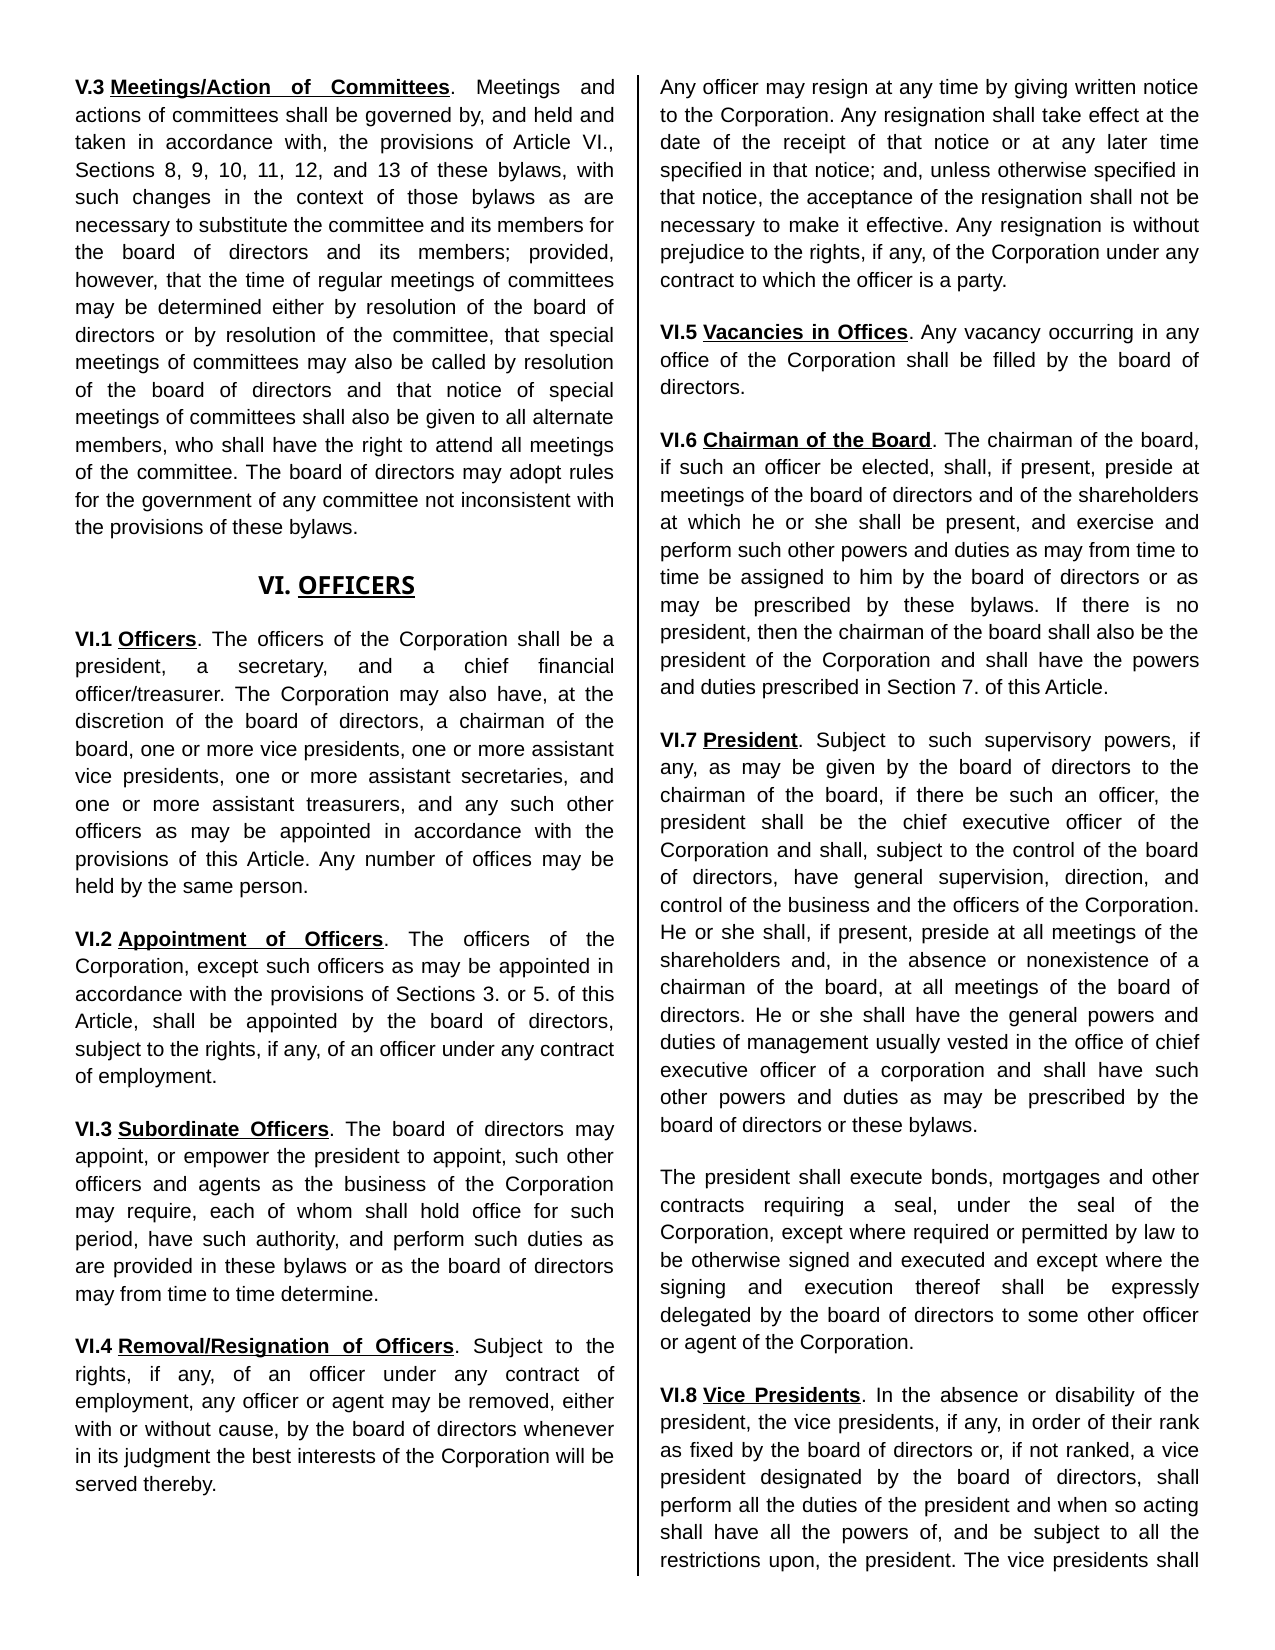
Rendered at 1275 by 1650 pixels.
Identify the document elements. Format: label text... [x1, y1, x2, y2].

subtitle Meetings/Action of Committees. Meetings and actions of committees shall be governed by, and held and taken in accordance with, the provisions of Article VI., Sections 8, 9, 10, 11, 12, and 13 of these bylaws, with such changes in the context of those bylaws as are necessary to substitute the committee and its members for the board of directors and its members; provided, however, that the time of regular meetings of committees may be determined either by resolution of the board of directors or by resolution of the committee, that special meetings of committees may also be called by resolution of the board of directors and that notice of special meetings of committees shall also be given to all alternate members, who shall have the right to attend all meetings of the committee. The board of directors may adopt rules for the government of any committee not inconsistent with the provisions of these bylaws. [75, 75, 615, 539]
subtitle Appointment of Officers. The officers of the Corporation, except such officers as may be appointed in accordance with the provisions of Sections 3. or 5. of this Article, shall be appointed by the board of directors, subject to the rights, if any, of an officer under any contract of employment. [75, 927, 615, 1088]
subtitle Chairman of the Board. The chairman of the board, if such an officer be elected, shall, if present, preside at meetings of the board of directors and of the shareholders at which he or she shall be present, and exercise and perform such other powers and duties as may from time to time be assigned to him by the board of directors or as may be prescribed by these bylaws. If there is no president, then the chairman of the board shall also be the president of the Corporation and shall have the powers and duties prescribed in Section 7. of this Article. [660, 427, 1200, 699]
subtitle President. Subject to such supervisory powers, if any, as may be given by the board of directors to the chairman of the board, if there be such an officer, the president shall be the chief executive officer of the Corporation and shall, subject to the control of the board of directors, have general supervision, direction, and control of the business and the officers of the Corporation. He or she shall, if present, preside at all meetings of the shareholders and, in the absence or nonexistence of a chairman of the board, at all meetings of the board of directors. He or she shall have the general powers and duties of management usually vested in the office of chief executive officer of a corporation and shall have such other powers and duties as may be prescribed by the board of directors or these bylaws. [660, 727, 1200, 1136]
subtitle OFFICERS [97, 567, 615, 602]
subtitle Removal/Resignation of Officers. Subject to the rights, if any, of an officer under any contract of employment, any officer or agent may be removed, either with or without cause, by the board of directors whenever in its judgment the best interests of the Corporation will be served thereby. [75, 1334, 615, 1496]
subtitle Any officer may resign at any time by giving written notice to the Corporation. Any resignation shall take effect at the date of the receipt of that notice or at any later time specified in that notice; and, unless otherwise specified in that notice, the acceptance of the resignation shall not be necessary to make it effective. Any resignation is without prejudice to the rights, if any, of the Corporation under any contract to which the officer is a party. [660, 75, 1200, 291]
subtitle The president shall execute bonds, mortgages and other contracts requiring a seal, under the seal of the Corporation, except where required or permitted by law to be otherwise signed and executed and except where the signing and execution thereof shall be expressly delegated by the board of directors to some other officer or agent of the Corporation. [660, 1165, 1200, 1354]
subtitle Subordinate Officers. The board of directors may appoint, or empower the president to appoint, such other officers and agents as the business of the Corporation may require, each of whom shall hold office for such period, have such authority, and perform such duties as are provided in these bylaws or as the board of directors may from time to time determine. [75, 1117, 615, 1306]
subtitle Vacancies in Offices. Any vacancy occurring in any office of the Corporation shall be filled by the board of directors. [660, 320, 1200, 399]
subtitle Officers. The officers of the Corporation shall be a president, a secretary, and a chief financial officer/treasurer. The Corporation may also have, at the discretion of the board of directors, a chairman of the board, one or more vice presidents, one or more assistant vice presidents, one or more assistant secretaries, and one or more assistant treasurers, and any such other officers as may be appointed in accordance with the provisions of this Article. Any number of offices may be held by the same person. [75, 627, 615, 898]
